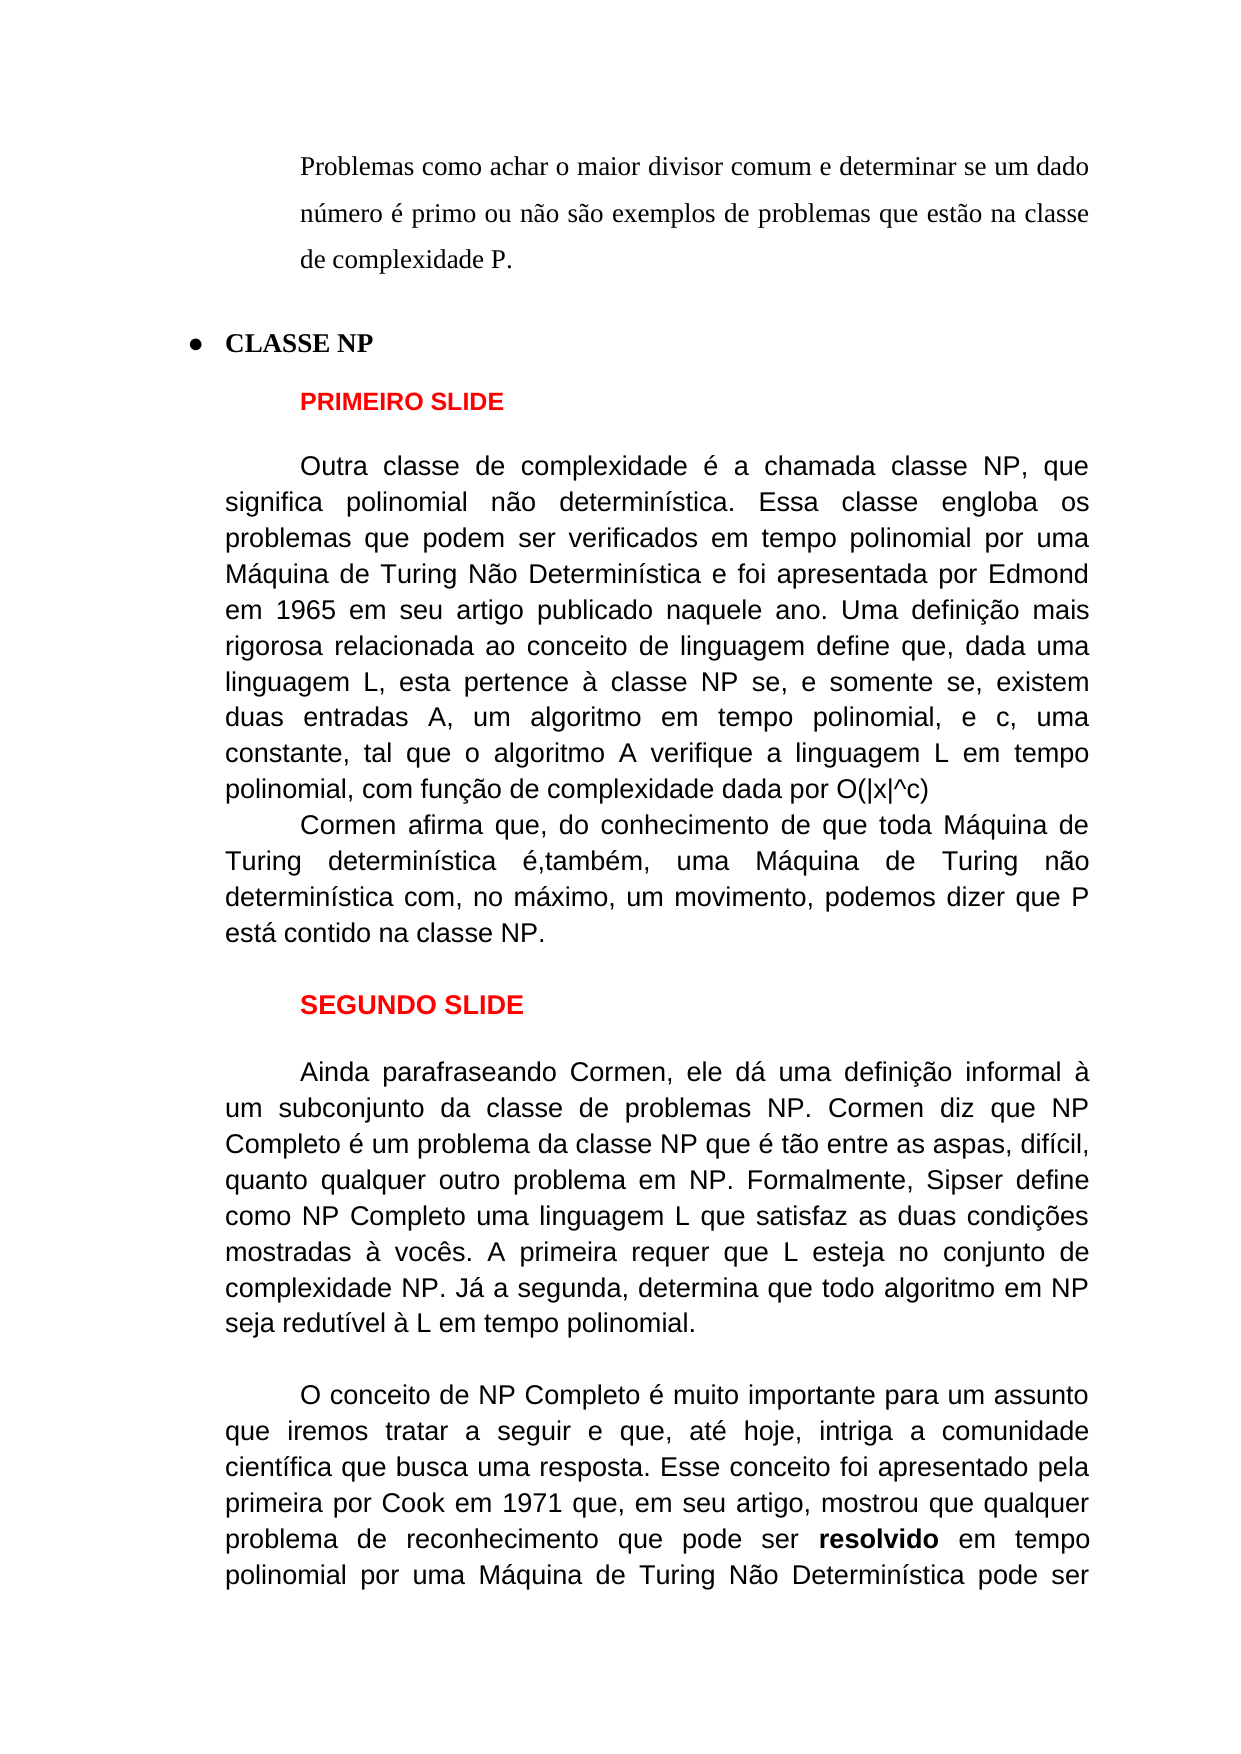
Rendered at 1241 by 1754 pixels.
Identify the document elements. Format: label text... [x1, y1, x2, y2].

subtitle CLASSE NP [187, 327, 1090, 359]
text SEGUNDO SLIDE [225, 989, 1090, 1020]
text Ainda parafraseando Cormen, ele dá uma definição informal à um subconjunto da classe de problemas NP. Cormen diz que NP Completo é um problema da classe NP que é tão entre as aspas, difícil, quanto qualquer outro problema em NP. Formalmente, Sipser define como NP Completo uma linguagem L que satisfaz as duas condições mostradas à vocês. A primeira requer que L esteja no conjunto de complexidade NP. Já a segunda, determina que todo algoritmo em NP seja redutível à L em tempo polinomial. [225, 1056, 1090, 1339]
text PRIMEIRO SLIDE [300, 387, 1090, 415]
text Problemas como achar o maior divisor comum e determinar se um dado número é primo ou não são exemplos de problemas que estão na classe de complexidade P. [300, 150, 1090, 274]
text Cormen afirma que, do conhecimento de que toda Máquina de Turing determinística é,também, uma Máquina de Turing não determinística com, no máximo, um movimento, podemos dizer que P está contido na classe NP. [225, 809, 1090, 948]
text Outra classe de complexidade é a chamada classe NP, que significa polinomial não determinística. Essa classe engloba os problemas que podem ser verificados em tempo polinomial por uma Máquina de Turing Não Determinística e foi apresentada por Edmond em 1965 em seu artigo publicado naquele ano. Uma definição mais rigorosa relacionada ao conceito de linguagem define que, dada uma linguagem L, esta pertence à classe NP se, e somente se, existem duas entradas A, um algoritmo em tempo polinomial, e c, uma constante, tal que o algoritmo A verifique a linguagem L em tempo polinomial, com função de complexidade dada por O(|x|^c) [225, 450, 1090, 804]
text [225, 1379, 1090, 1590]
